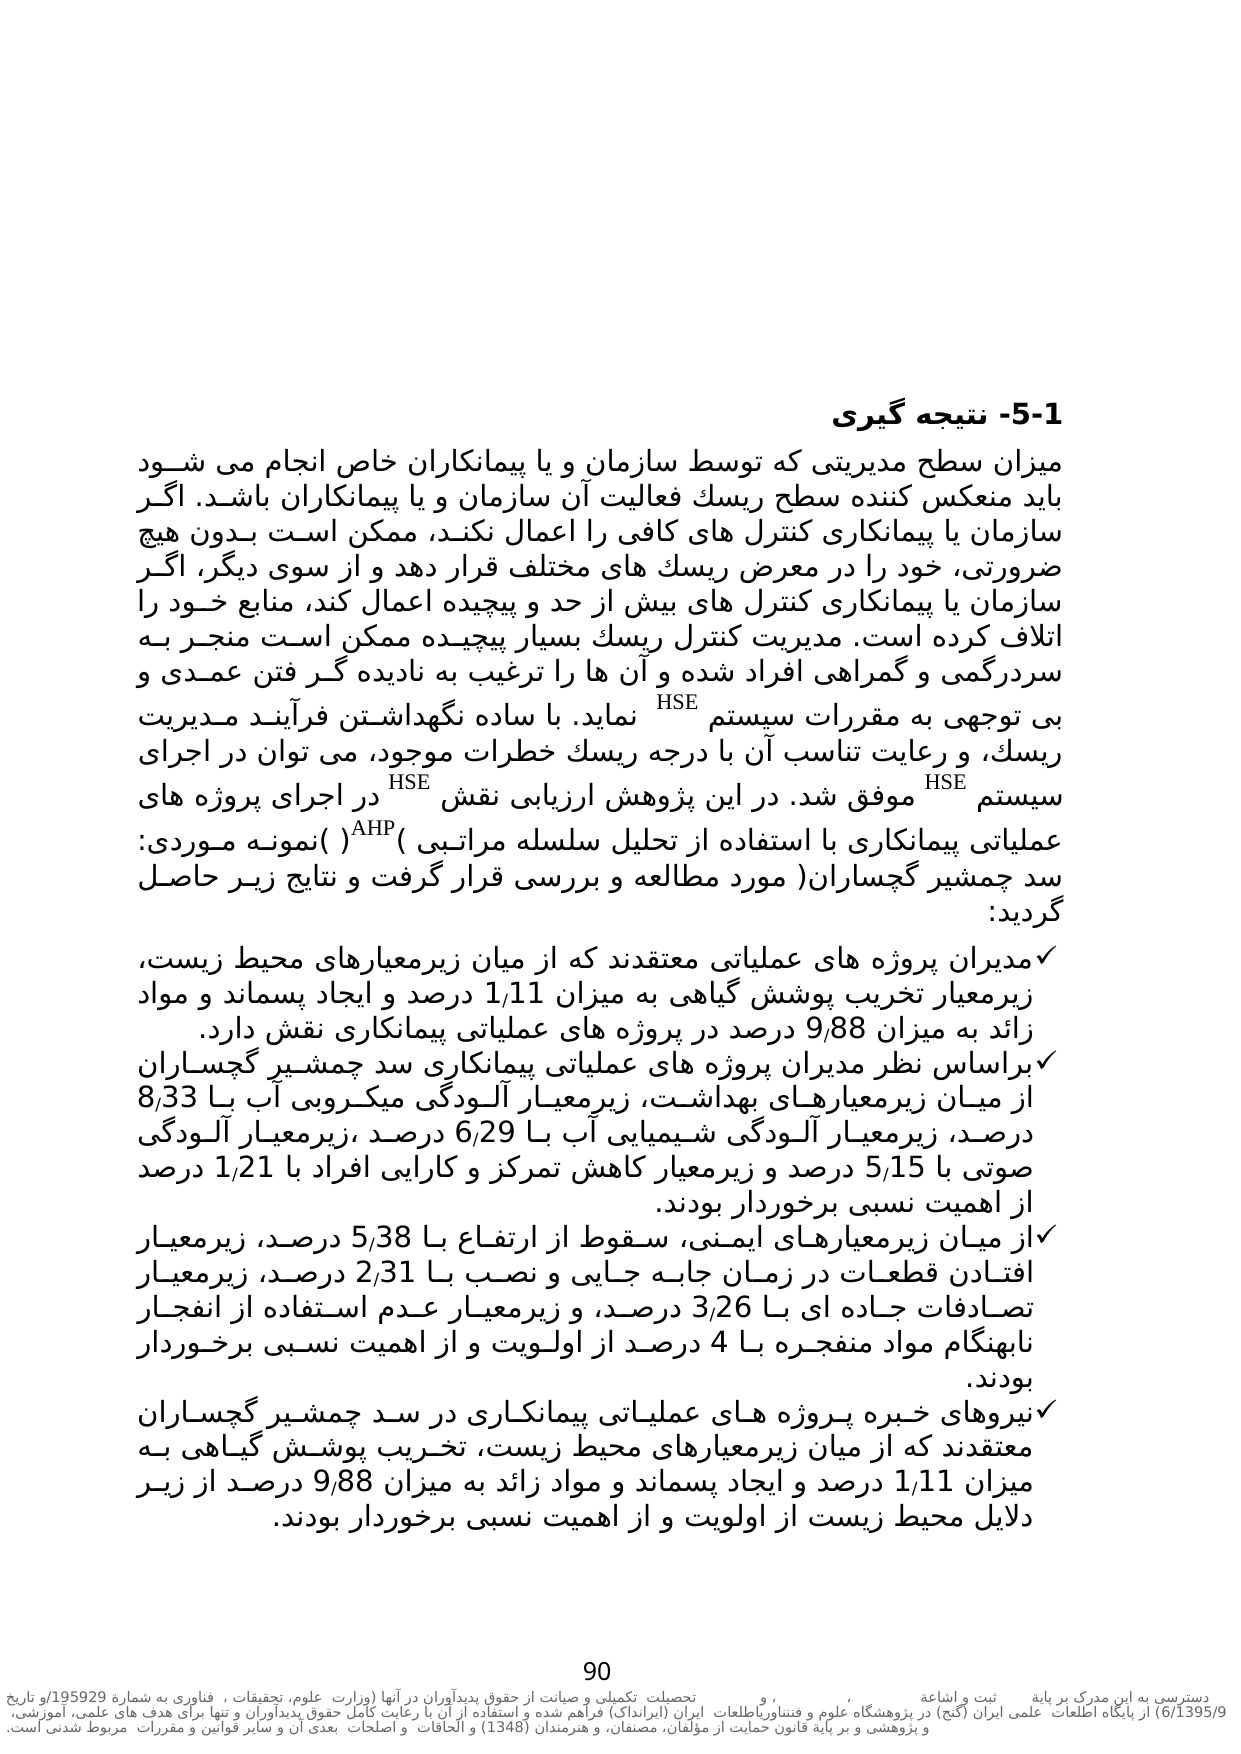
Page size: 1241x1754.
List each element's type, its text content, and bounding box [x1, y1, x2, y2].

list نيروهای خبره پروژه های عملياتی پيمانکاری در سد چمشير گچساران معتقدند كه از ميان زیرمعيارهای محيط زیست، تخریب پوشش گياهی به ميزان 1/11 درصد و ایجاد پسماند و مواد زائد به ميزان 9/88 درصد از زیر دلایل محيط زیست از اولویت و از اهميت نسبی برخوردار بودند. [137, 1395, 1034, 1533]
list براساس نظر مدیران پروژه های عملياتی پيمانکاری سد چمشير گچساران از ميان زیرمعيارهای بهداشت، زیرمعيار آلودگی ميکروبی آب با 8/33 درصد، زیرمعيار آلودگی شيميایی آب با 6/29 درصد ،زیرمعيار آلودگی صوتی با 5/15 درصد و زیرمعيار كاهش تمركز و كارایی افراد با 1/21 درصد از اهميت نسبی برخوردار بودند. [137, 1046, 1034, 1219]
text 5-1- نتیجه گیری [136, 397, 1064, 431]
list مدیران پروژه های عملياتی معتقدند كه از ميان زیرمعيارهای محيط زیست، زیرمعيار تخریب پوشش گياهی به ميزان 1/11 درصد و ایجاد پسماند و مواد زائد به ميزان 9/88 درصد در پروژه های عملياتی پيمانکاری نقش دارد. [137, 941, 1034, 1045]
list از ميان زیرمعيارهای ایمنی، سقوط از ارتفاع با 5/38 درصد، زیرمعيار افتادن قطعات در زمان جابه جایی و نصب با 2/31 درصد، زیرمعيار تصادفات جاده ای با 3/26 درصد، و زیرمعيار عدم استفاده از انفجار نابهنگام مواد منفجره با 4 درصد از اولویت و از اهميت نسبی برخوردار بودند. [137, 1220, 1034, 1394]
text ميزان سطح مدیریتی كه توسط سازمان و یا پيمانکاران خاص انجام می شود باید منعکس كننده سطح ریسك فعاليت آن سازمان و یا پيمانکاران باشد. اگر سازمان یا پيمانکاری كنترل های كافی را اعمال نکند، ممکن است بدون هيچ ضرورتی، خود را در معرض ریسك های مختلف قرار دهد و از سوی دیگر، اگر سازمان یا پيمانکاری كنترل های بيش از حد و پيچيده اعمال كند، منابع خود را اتلاف كرده است. مدیریت كنترل ریسك بسيار پيچيده ممکن است منجر به سردرگمی و گمراهی افراد شده و آن ها را ترغيب به نادیده گر فتن عمدی و بی توجهی به مقررات سيستم HSE نماید. با ساده نگهداشتن فرآیند مدیریت ریسك، و رعایت تناسب آن با درجه ریسك خطرات موجود، می توان در اجرای سيستم HSE موفق شد. در این پژوهش ارزیابی نقش HSE در اجرای پروژه های عملياتی پيمانکاری با استفاده از تحليل سلسله مراتبی )AHP( )نمونه موردی: سد چمشير گچساران( مورد مطالعه و بررسی قرار گرفت و نتایج زیر حاصل گردید: [137, 444, 1064, 928]
